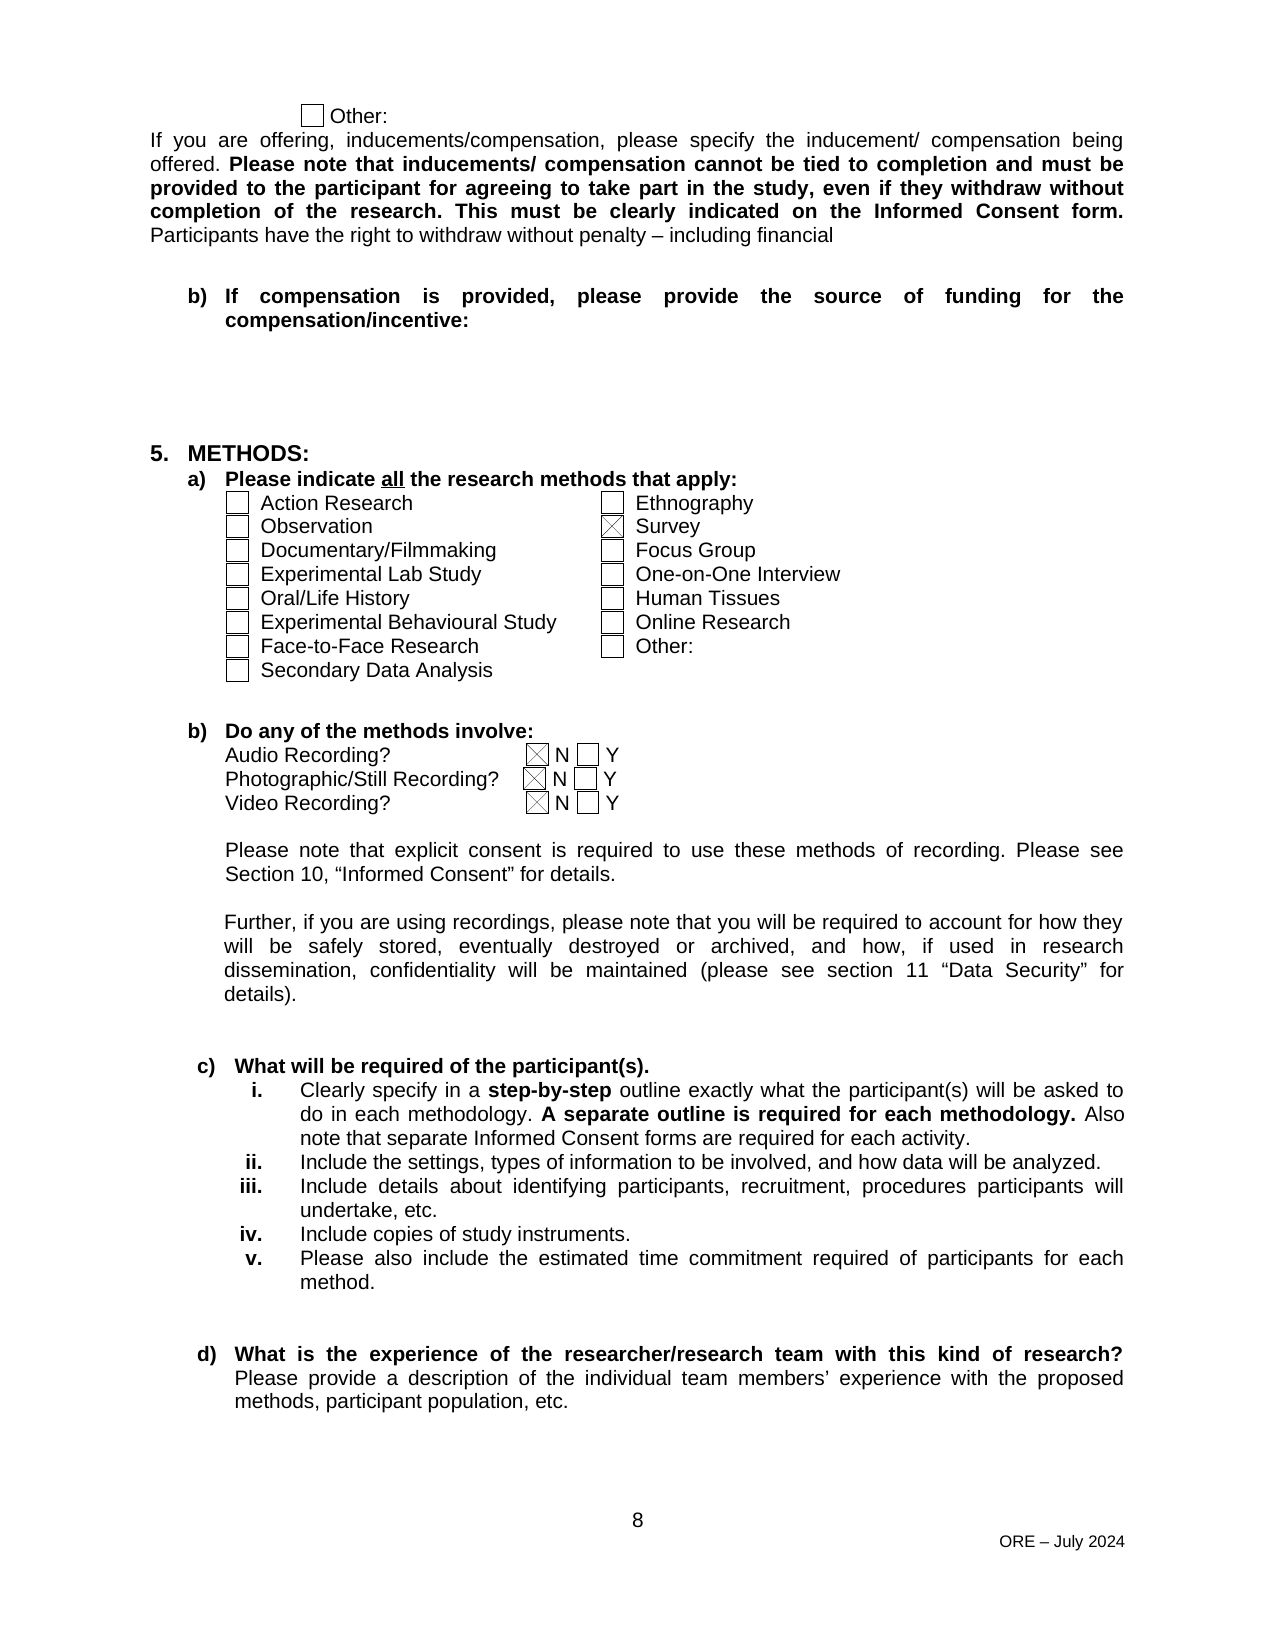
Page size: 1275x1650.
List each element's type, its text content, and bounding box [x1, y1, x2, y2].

text Secondary Data Analysis [187, 658, 1125, 682]
text Face-to-Face Research Other: [187, 634, 1125, 658]
text Other: [225, 103, 1125, 127]
list Do any of the methods involve: [187, 718, 1125, 742]
list Include the settings, types of information to be involved, and how data will be analyzed. [262, 1150, 1125, 1174]
text Photographic/Still Recording? N Y [225, 766, 1125, 790]
list Please indicate all the research methods that apply: [187, 466, 1125, 490]
list METHODS: [150, 440, 1125, 466]
list Include copies of study instruments. [262, 1222, 1125, 1246]
text Experimental Behavioural Study Online Research [187, 610, 1125, 634]
list Please note that explicit consent is required to use these methods of recording. Please see Section 10, “Informed Consent” for details. [225, 838, 1125, 886]
list What is the experience of the researcher/research team with this kind of research? Please provide a description of the individual team members’ experience with the proposed methods, participant population, etc. [197, 1341, 1125, 1413]
text Observation Survey [187, 514, 1125, 538]
text Experimental Lab Study One-on-One Interview [187, 562, 1125, 586]
text Documentary/Filmmaking Focus Group [187, 538, 1125, 562]
text Oral/Life History Human Tissues [187, 586, 1125, 610]
list Clearly specify in a step-by-step outline exactly what the participant(s) will be asked to do in each methodology. A separate outline is required for each methodology. Also note that separate Informed Consent forms are required for each activity. [262, 1078, 1125, 1150]
list What will be required of the participant(s). [197, 1054, 1125, 1078]
list Further, if you are using recordings, please note that you will be required to account for how they will be safely stored, eventually destroyed or archived, and how, if used in research dissemination, confidentiality will be maintained (please see section 11 “Data Security” for details). [224, 910, 1125, 1006]
text Video Recording? N Y [225, 790, 1125, 814]
text If you are offering, inducements/compensation, please specify the inducement/ compensation being offered. Please note that inducements/ compensation cannot be tied to completion and must be provided to the participant for agreeing to take part in the study, even if they withdraw without completion of the research. This must be clearly indicated on the Informed Consent form. Participants have the right to withdraw without penalty – including financial [150, 127, 1125, 247]
text Audio Recording? N Y [225, 742, 1125, 766]
text Action Research Ethnography [187, 490, 1125, 514]
list Please also include the estimated time commitment required of participants for each method. [262, 1246, 1125, 1293]
list If compensation is provided, please provide the source of funding for the compensation/incentive: [187, 284, 1125, 332]
list Include details about identifying participants, recruitment, procedures participants will undertake, etc. [262, 1174, 1125, 1222]
